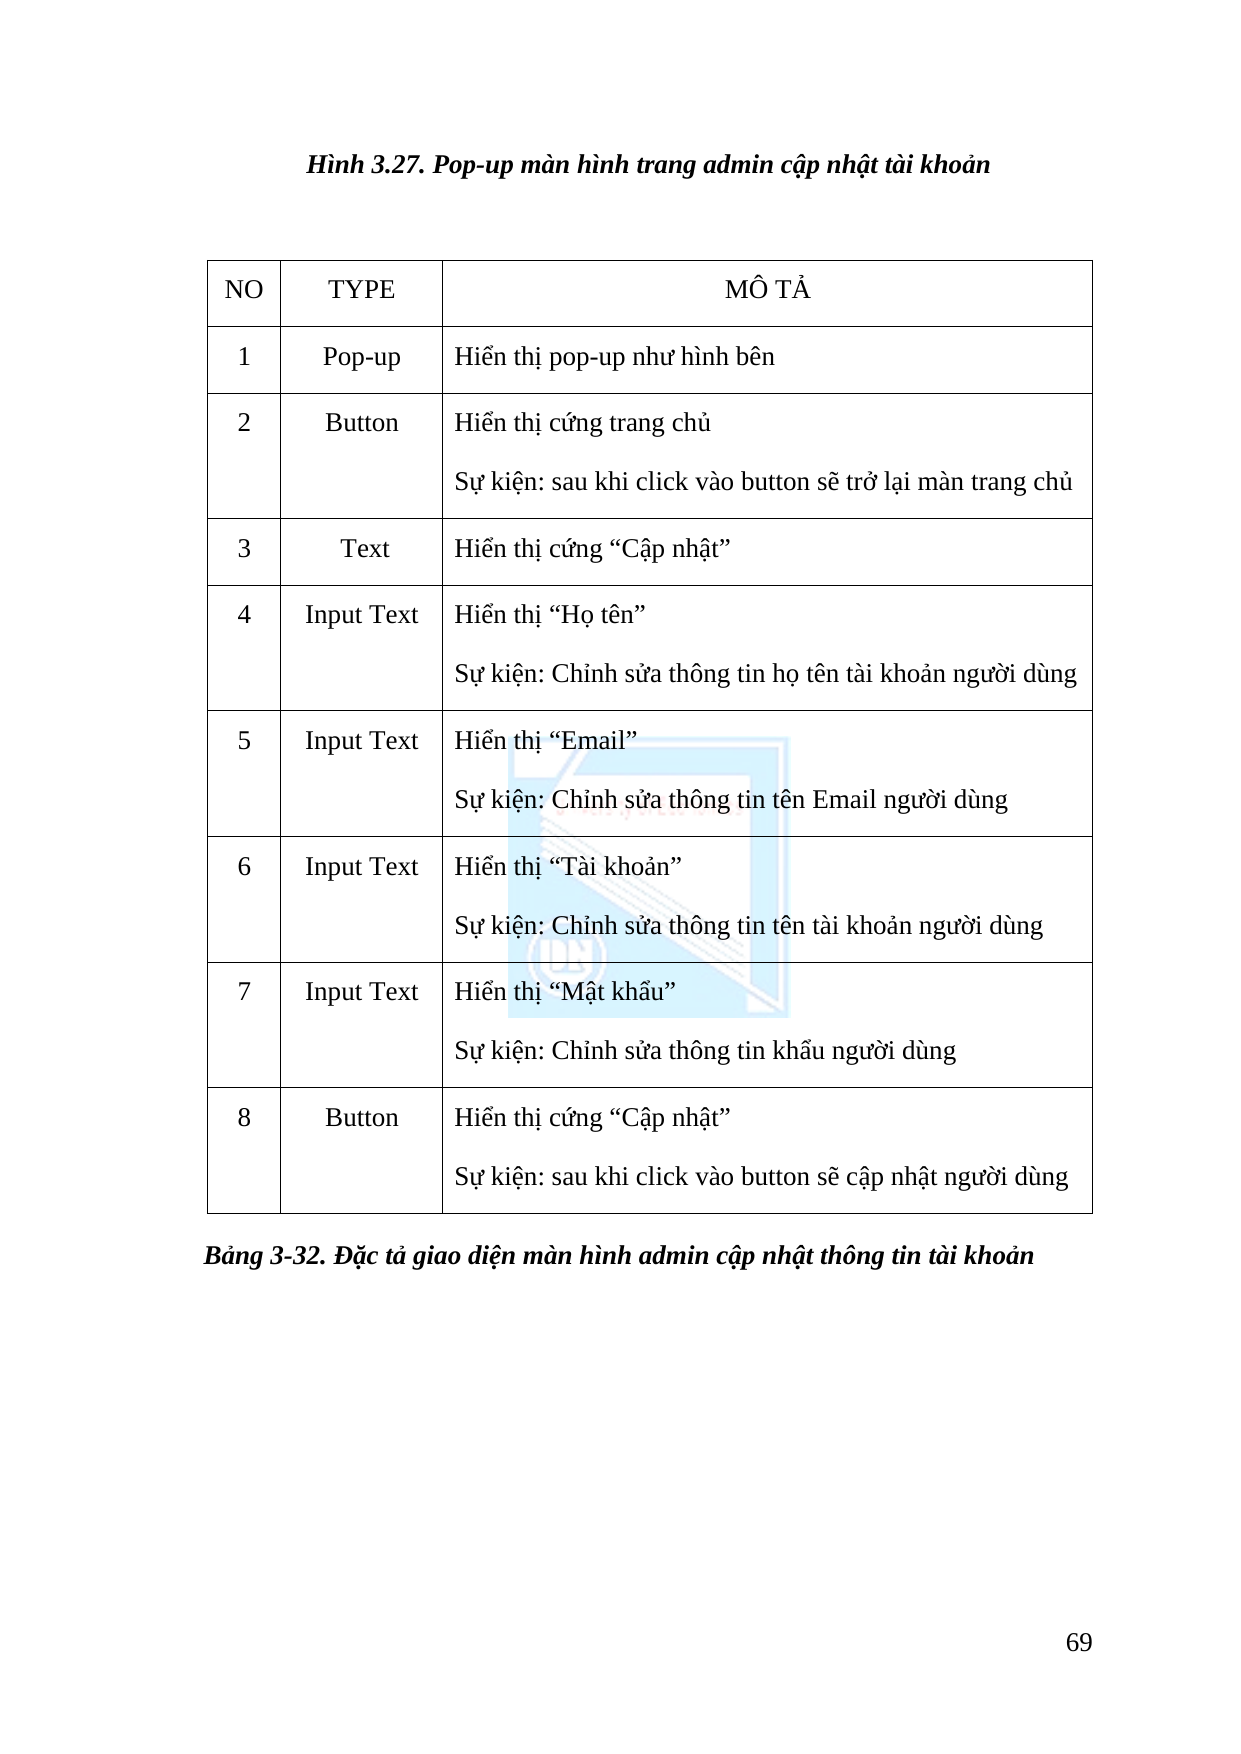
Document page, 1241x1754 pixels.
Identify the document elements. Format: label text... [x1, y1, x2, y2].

table_cell Hiển thị cứng “Cập nhật” Sự kiện: sau khi click vào button sẽ cập nhật người dùng [443, 1088, 1092, 1213]
table_cell Hiển thị “Mật khẩu” Sự kiện: Chỉnh sửa thông tin khẩu người dùng [443, 963, 1092, 1087]
table_cell Hiển thị “Họ tên” Sự kiện: Chỉnh sửa thông tin họ tên tài khoản người dùng [443, 586, 1092, 710]
table_cell Button [281, 394, 442, 518]
text Hình 3.27. Pop-up màn hình trang admin cập nhật tài khoản [207, 148, 1092, 179]
table_cell 1 [208, 327, 280, 393]
table_cell Input Text [281, 586, 442, 710]
table_cell 7 [208, 963, 280, 1087]
table_cell Input Text [281, 963, 442, 1087]
table_cell Button [281, 1088, 442, 1213]
table_cell 5 [208, 711, 280, 836]
table_cell 6 [208, 837, 280, 962]
table_cell Input Text [281, 837, 442, 962]
table_cell 4 [208, 586, 280, 710]
table_header NO [208, 261, 280, 326]
table_cell Hiển thị cứng “Cập nhật” [443, 519, 1092, 585]
table_cell Hiển thị cứng trang chủ Sự kiện: sau khi click vào button sẽ trở lại màn trang chủ [443, 394, 1092, 518]
table_cell Hiển thị pop-up như hình bên [443, 327, 1092, 393]
table_cell Pop-up [281, 327, 442, 393]
table_cell 3 [208, 519, 280, 585]
table_cell Input Text [281, 711, 442, 836]
table_cell 2 [208, 394, 280, 518]
subtitle Bảng 3-32. Đặc tả giao diện màn hình admin cập nhật thông tin tài khoản [203, 1239, 1078, 1270]
table_cell Hiển thị “Email” Sự kiện: Chỉnh sửa thông tin tên Email người dùng [443, 711, 1092, 836]
table_header TYPE [281, 261, 442, 326]
table_cell Text [281, 519, 442, 585]
table_cell Hiển thị “Tài khoản” Sự kiện: Chỉnh sửa thông tin tên tài khoản người dùng [443, 837, 1092, 962]
table_cell 8 [208, 1088, 280, 1213]
table_header MÔ TẢ [443, 261, 1092, 326]
